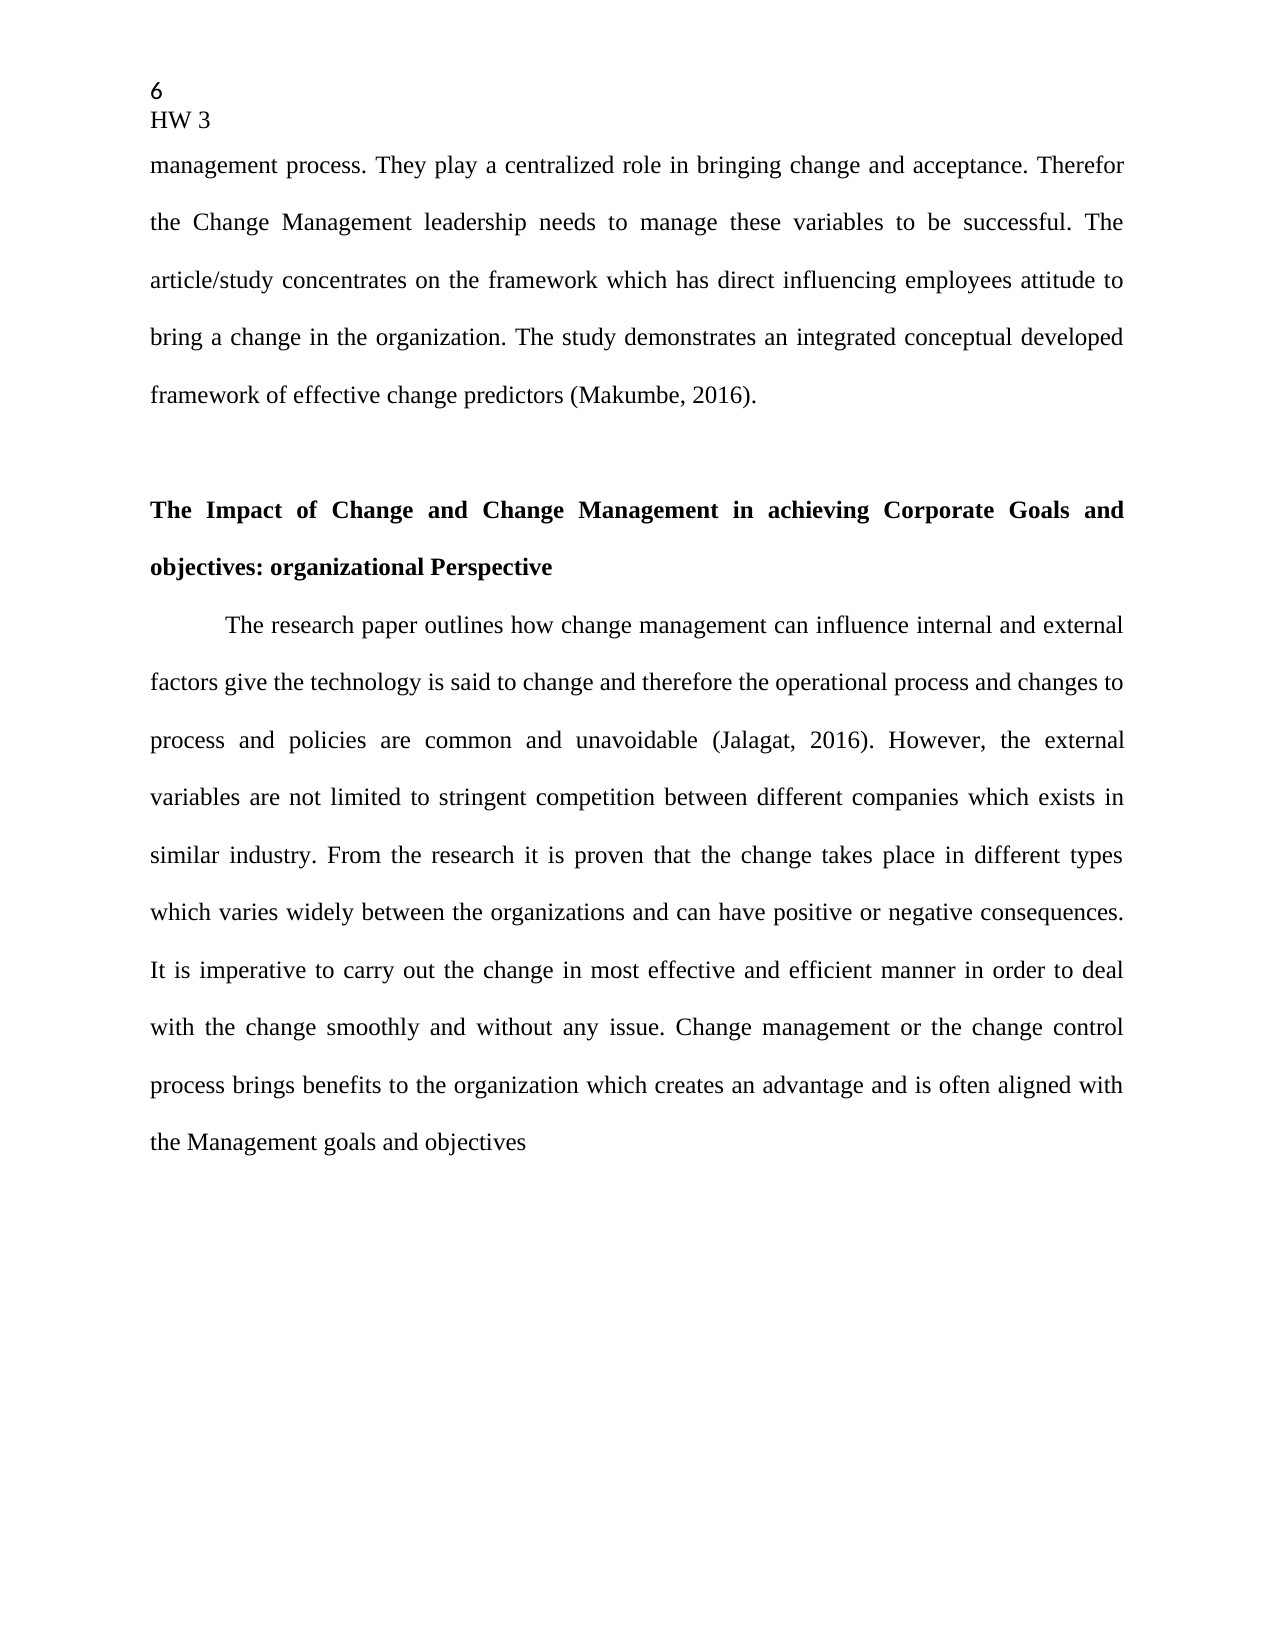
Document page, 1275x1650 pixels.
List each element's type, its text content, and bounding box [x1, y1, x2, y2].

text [150, 150, 1125, 409]
text The research paper outlines how change management can influence internal and external factors give the technology is said to change and therefore the operational process and changes to process and policies are common and unavoidable. However, the external variables are not limited to stringent competition between different companies which exists in similar industry. From the research it is proven that the change takes place in different types which varies widely between the organizations and can have positive or negative consequences. It is imperative to carry out the change in most effective and efficient manner in order to deal with the change smoothly and without any issue. Change management or the change control process brings benefits to the organization which creates an advantage and is often aligned with the Management goals and objectives [150, 610, 1125, 1156]
text The Impact of Change and Change Management in achieving Corporate Goals and objectives: organizational Perspective [150, 495, 1125, 581]
